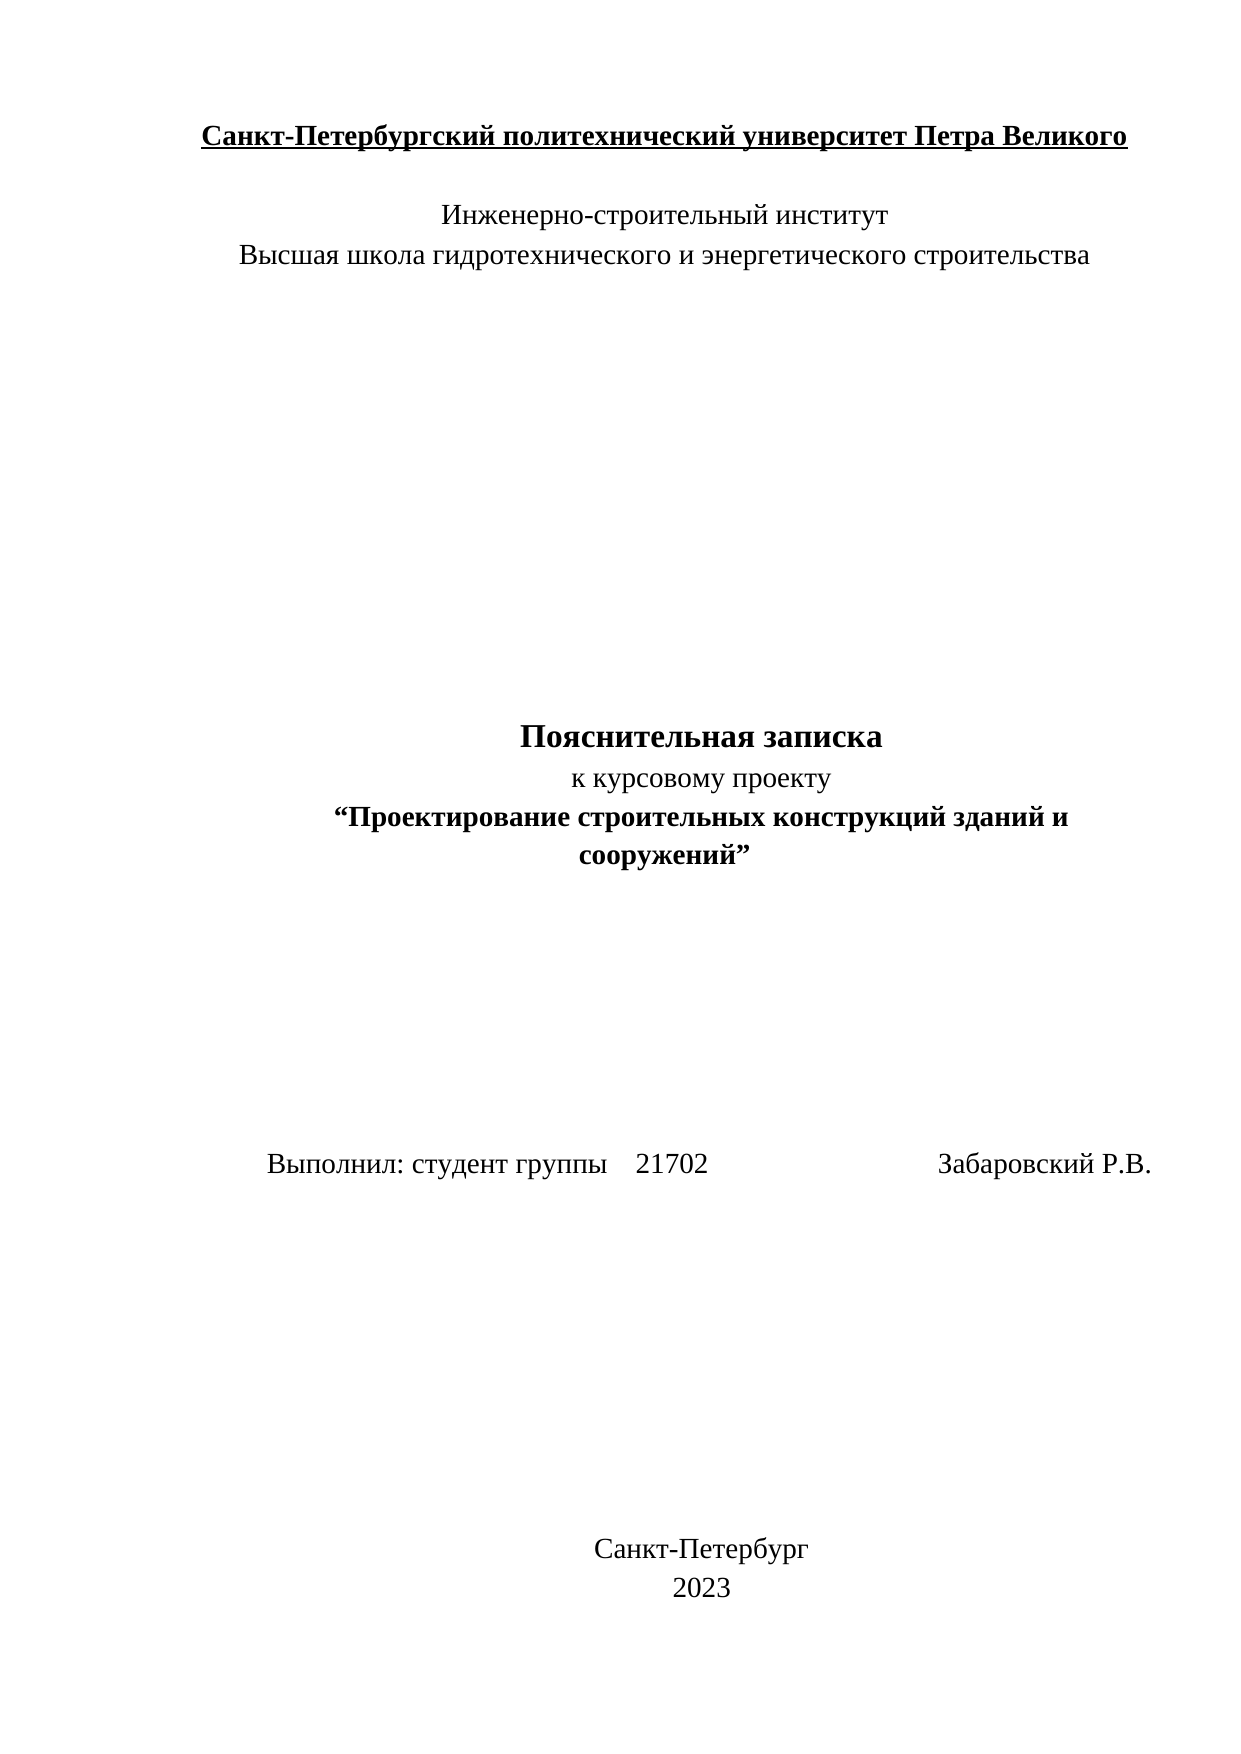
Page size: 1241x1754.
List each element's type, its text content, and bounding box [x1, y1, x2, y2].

text Санкт-Петербург [177, 1531, 1152, 1565]
text к курсовому проекту [177, 760, 1152, 794]
text 2023 [177, 1570, 1152, 1603]
text Выполнил: студент группы 21702 Забаровский Р.В. [177, 1146, 1152, 1179]
text Высшая школа гидротехнического и энергетического строительства [177, 237, 1152, 271]
text Санкт-Петербургский политехнический университет Петра Великого [177, 118, 1152, 152]
text Пояснительная записка [177, 716, 1152, 754]
text Инженерно-строительный институт [177, 197, 1152, 230]
text “Проектирование строительных конструкций зданий и сооружений” [177, 799, 1152, 871]
